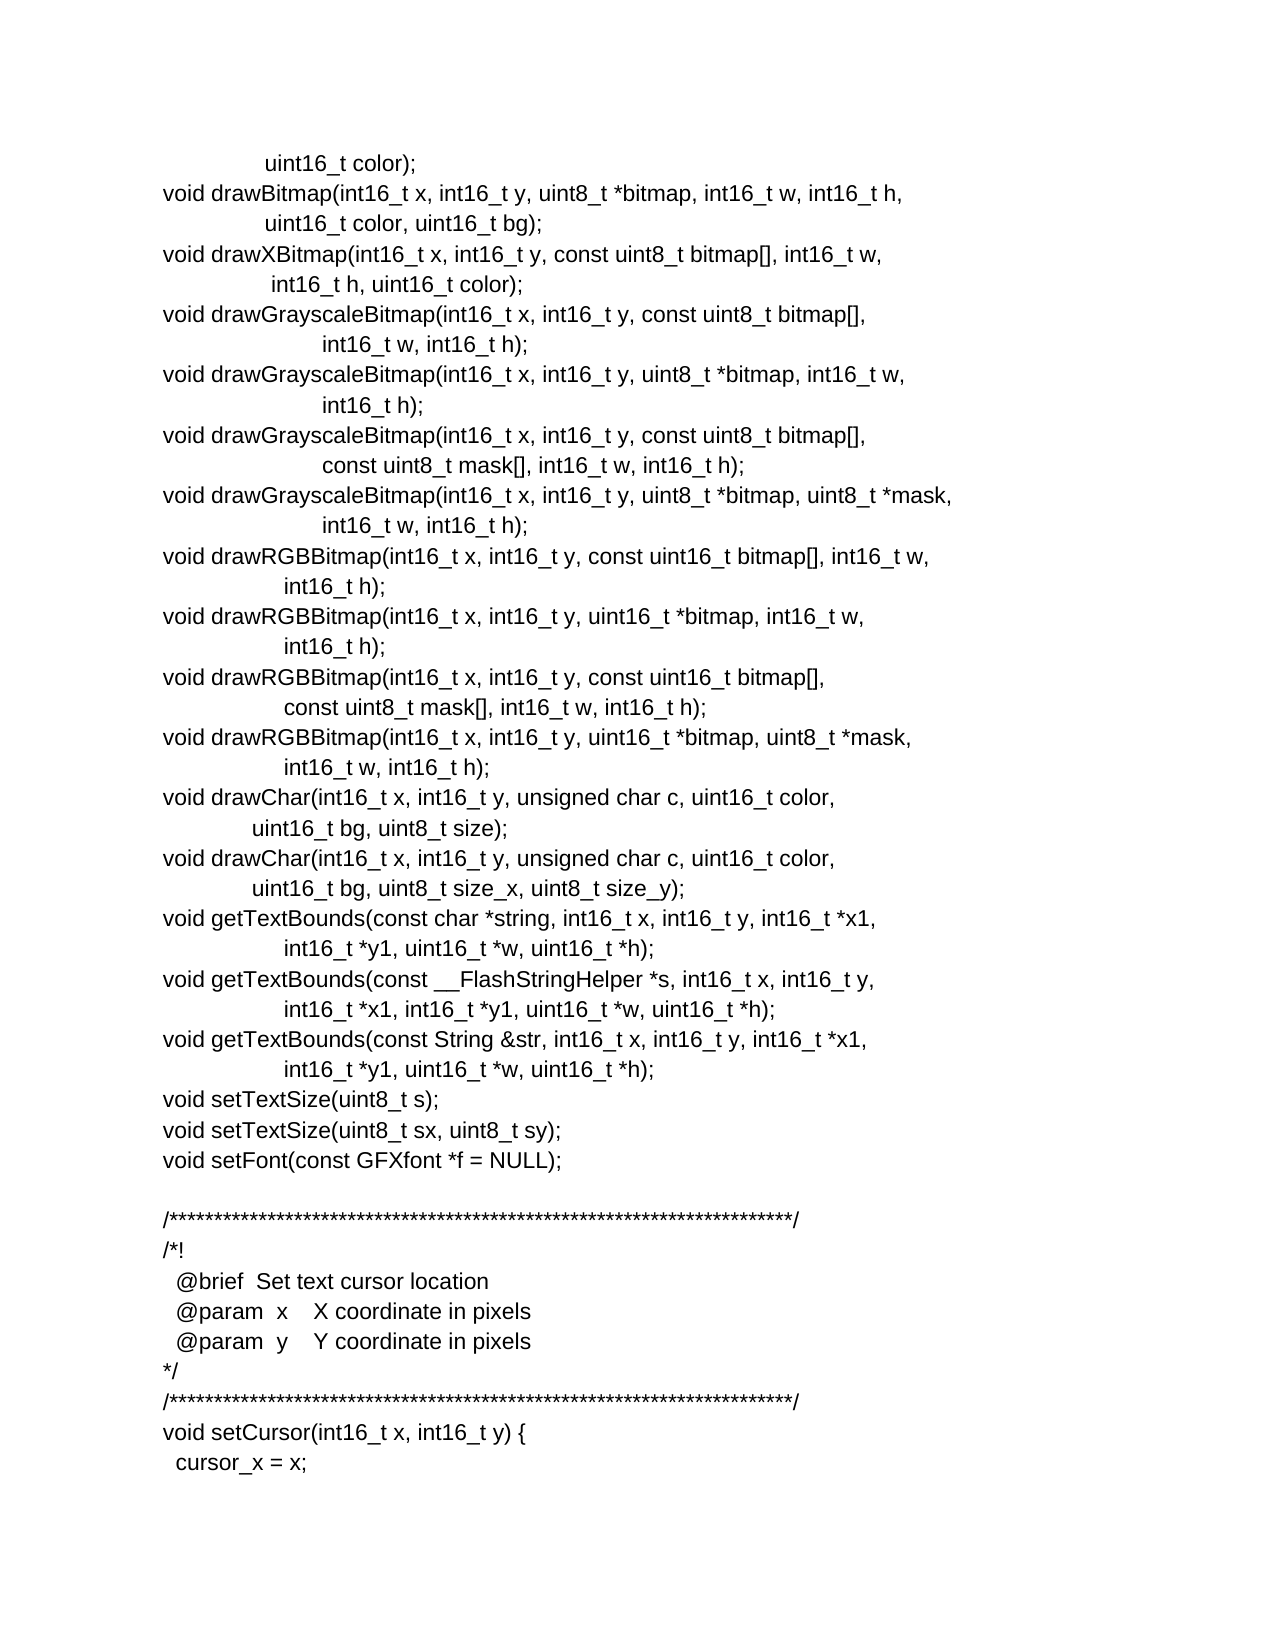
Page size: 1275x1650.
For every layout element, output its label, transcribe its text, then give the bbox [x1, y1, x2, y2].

text void drawRGBBitmap(int16_t x, int16_t y, uint16_t *bitmap, int16_t w, [150, 603, 1125, 629]
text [150, 1388, 1125, 1415]
text void getTextBounds(const __FlashStringHelper *s, int16_t x, int16_t y, [150, 966, 1125, 992]
text int16_t w, int16_t h); [150, 331, 1125, 358]
text int16_t h); [150, 392, 1125, 418]
text const uint8_t mask[], int16_t w, int16_t h); [150, 452, 1125, 478]
text uint16_t color); [150, 150, 1125, 176]
text int16_t h); [150, 573, 1125, 599]
text void getTextBounds(const String &str, int16_t x, int16_t y, int16_t *x1, [150, 1026, 1125, 1052]
text void setFont(const GFXfont *f = NULL); [150, 1147, 1125, 1173]
text void drawRGBBitmap(int16_t x, int16_t y, uint16_t *bitmap, uint8_t *mask, [150, 724, 1125, 750]
text uint16_t bg, uint8_t size_x, uint8_t size_y); [150, 875, 1125, 901]
text void drawChar(int16_t x, int16_t y, unsigned char c, uint16_t color, [150, 845, 1125, 871]
text @param y Y coordinate in pixels [150, 1328, 1125, 1354]
text uint16_t color, uint16_t bg); [150, 210, 1125, 237]
text int16_t w, int16_t h); [150, 754, 1125, 781]
text void drawRGBBitmap(int16_t x, int16_t y, const uint16_t bitmap[], [150, 663, 1125, 690]
text void drawGrayscaleBitmap(int16_t x, int16_t y, const uint8_t bitmap[], [150, 422, 1125, 448]
text int16_t *y1, uint16_t *w, uint16_t *h); [150, 1056, 1125, 1083]
text void getTextBounds(const char *string, int16_t x, int16_t y, int16_t *x1, [150, 905, 1125, 932]
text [150, 180, 1125, 207]
text void setTextSize(uint8_t s); [150, 1086, 1125, 1113]
text const uint8_t mask[], int16_t w, int16_t h); [150, 694, 1125, 720]
text void drawXBitmap(int16_t x, int16_t y, const uint8_t bitmap[], int16_t w, [150, 241, 1125, 267]
text void drawChar(int16_t x, int16_t y, unsigned char c, uint16_t color, [150, 784, 1125, 811]
text /*! [150, 1237, 1125, 1264]
text @brief Set text cursor location [150, 1268, 1125, 1294]
text int16_t *x1, int16_t *y1, uint16_t *w, uint16_t *h); [150, 996, 1125, 1022]
text int16_t *y1, uint16_t *w, uint16_t *h); [150, 935, 1125, 962]
text void drawGrayscaleBitmap(int16_t x, int16_t y, const uint8_t bitmap[], [150, 301, 1125, 327]
text */ [150, 1358, 1125, 1385]
text @param x X coordinate in pixels [150, 1298, 1125, 1324]
text uint16_t bg, uint8_t size); [150, 814, 1125, 841]
text void drawGrayscaleBitmap(int16_t x, int16_t y, uint8_t *bitmap, uint8_t *mask, [150, 482, 1125, 509]
text int16_t w, int16_t h); [150, 512, 1125, 539]
text int16_t h); [150, 633, 1125, 660]
text /**********************************************************************/ [150, 1207, 1125, 1234]
text int16_t h, uint16_t color); [150, 271, 1125, 297]
text void setCursor(int16_t x, int16_t y) { [150, 1419, 1125, 1445]
text void drawRGBBitmap(int16_t x, int16_t y, const uint16_t bitmap[], int16_t w, [150, 543, 1125, 569]
text cursor_x = x; [150, 1449, 1125, 1475]
text void setTextSize(uint8_t sx, uint8_t sy); [150, 1117, 1125, 1143]
text void drawGrayscaleBitmap(int16_t x, int16_t y, uint8_t *bitmap, int16_t w, [150, 361, 1125, 388]
